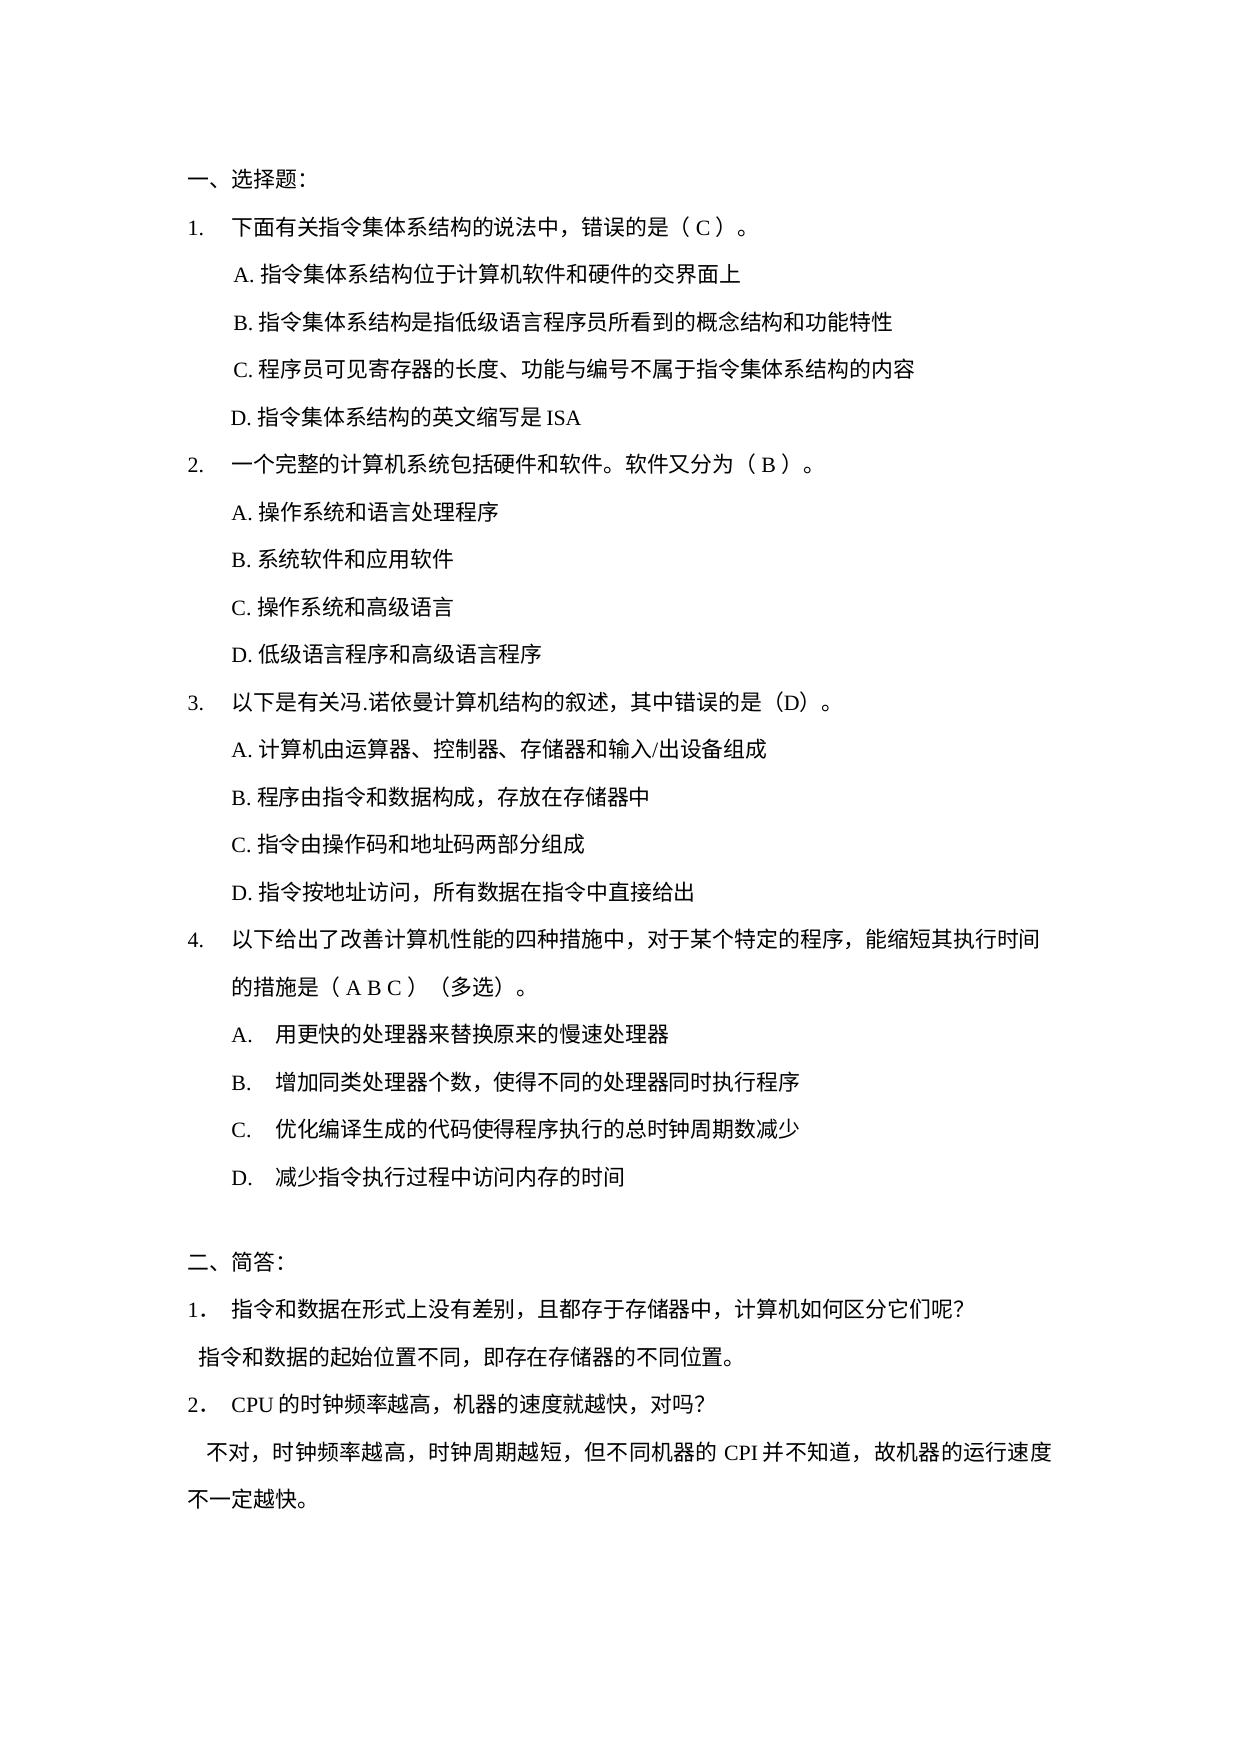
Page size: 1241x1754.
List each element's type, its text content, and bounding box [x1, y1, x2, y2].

list CPU的时钟频率越高，机器的速度就越快，对吗？ [187, 1387, 1053, 1419]
text A. 指令集体系结构位于计算机软件和硬件的交界面上 [231, 257, 1053, 289]
text B. 指令集体系结构是指低级语言程序员所看到的概念结构和功能特性 [231, 304, 1053, 336]
text D. 指令集体系结构的英文缩写是ISA [187, 399, 1053, 431]
text D. 指令按地址访问，所有数据在指令中直接给出 [187, 874, 1053, 906]
text D. 低级语言程序和高级语言程序 [231, 637, 1053, 669]
list 减少指令执行过程中访问内存的时间 [231, 1159, 1053, 1191]
list 优化编译生成的代码使得程序执行的总时钟周期数减少 [231, 1112, 1053, 1144]
list 以下是有关冯.诺依曼计算机结构的叙述，其中错误的是（D）。 [187, 684, 1053, 716]
text C. 操作系统和高级语言 [231, 589, 1053, 621]
text 不对，时钟频率越高，时钟周期越短，但不同机器的CPI并不知道，故机器的运行速度不一定越快。 [187, 1435, 1053, 1514]
text A. 操作系统和语言处理程序 [231, 494, 1053, 526]
text C. 程序员可见寄存器的长度、功能与编号不属于指令集体系结构的内容 [231, 352, 1053, 384]
text C. 指令由操作码和地址码两部分组成 [187, 827, 1053, 859]
list 一个完整的计算机系统包括硬件和软件。软件又分为（ B ）。 [187, 447, 1053, 479]
list 增加同类处理器个数，使得不同的处理器同时执行程序 [231, 1064, 1053, 1096]
text 二、简答： [187, 1245, 1053, 1276]
text B. 程序由指令和数据构成，存放在存储器中 [187, 779, 1053, 811]
list 指令和数据在形式上没有差别，且都存于存储器中，计算机如何区分它们呢？ [187, 1292, 1053, 1324]
list 用更快的处理器来替换原来的慢速处理器 [231, 1017, 1053, 1049]
text A. 计算机由运算器、控制器、存储器和输入/出设备组成 [187, 732, 1053, 764]
text 一、选择题： [187, 162, 1053, 194]
text B. 系统软件和应用软件 [231, 542, 1053, 574]
text 指令和数据的起始位置不同，即存在存储器的不同位置。 [187, 1340, 1053, 1371]
list 下面有关指令集体系结构的说法中，错误的是（ C ）。 [187, 209, 1053, 241]
list 以下给出了改善计算机性能的四种措施中，对于某个特定的程序，能缩短其执行时间的措施是（ A B C ）（多选）。 [187, 922, 1053, 1001]
